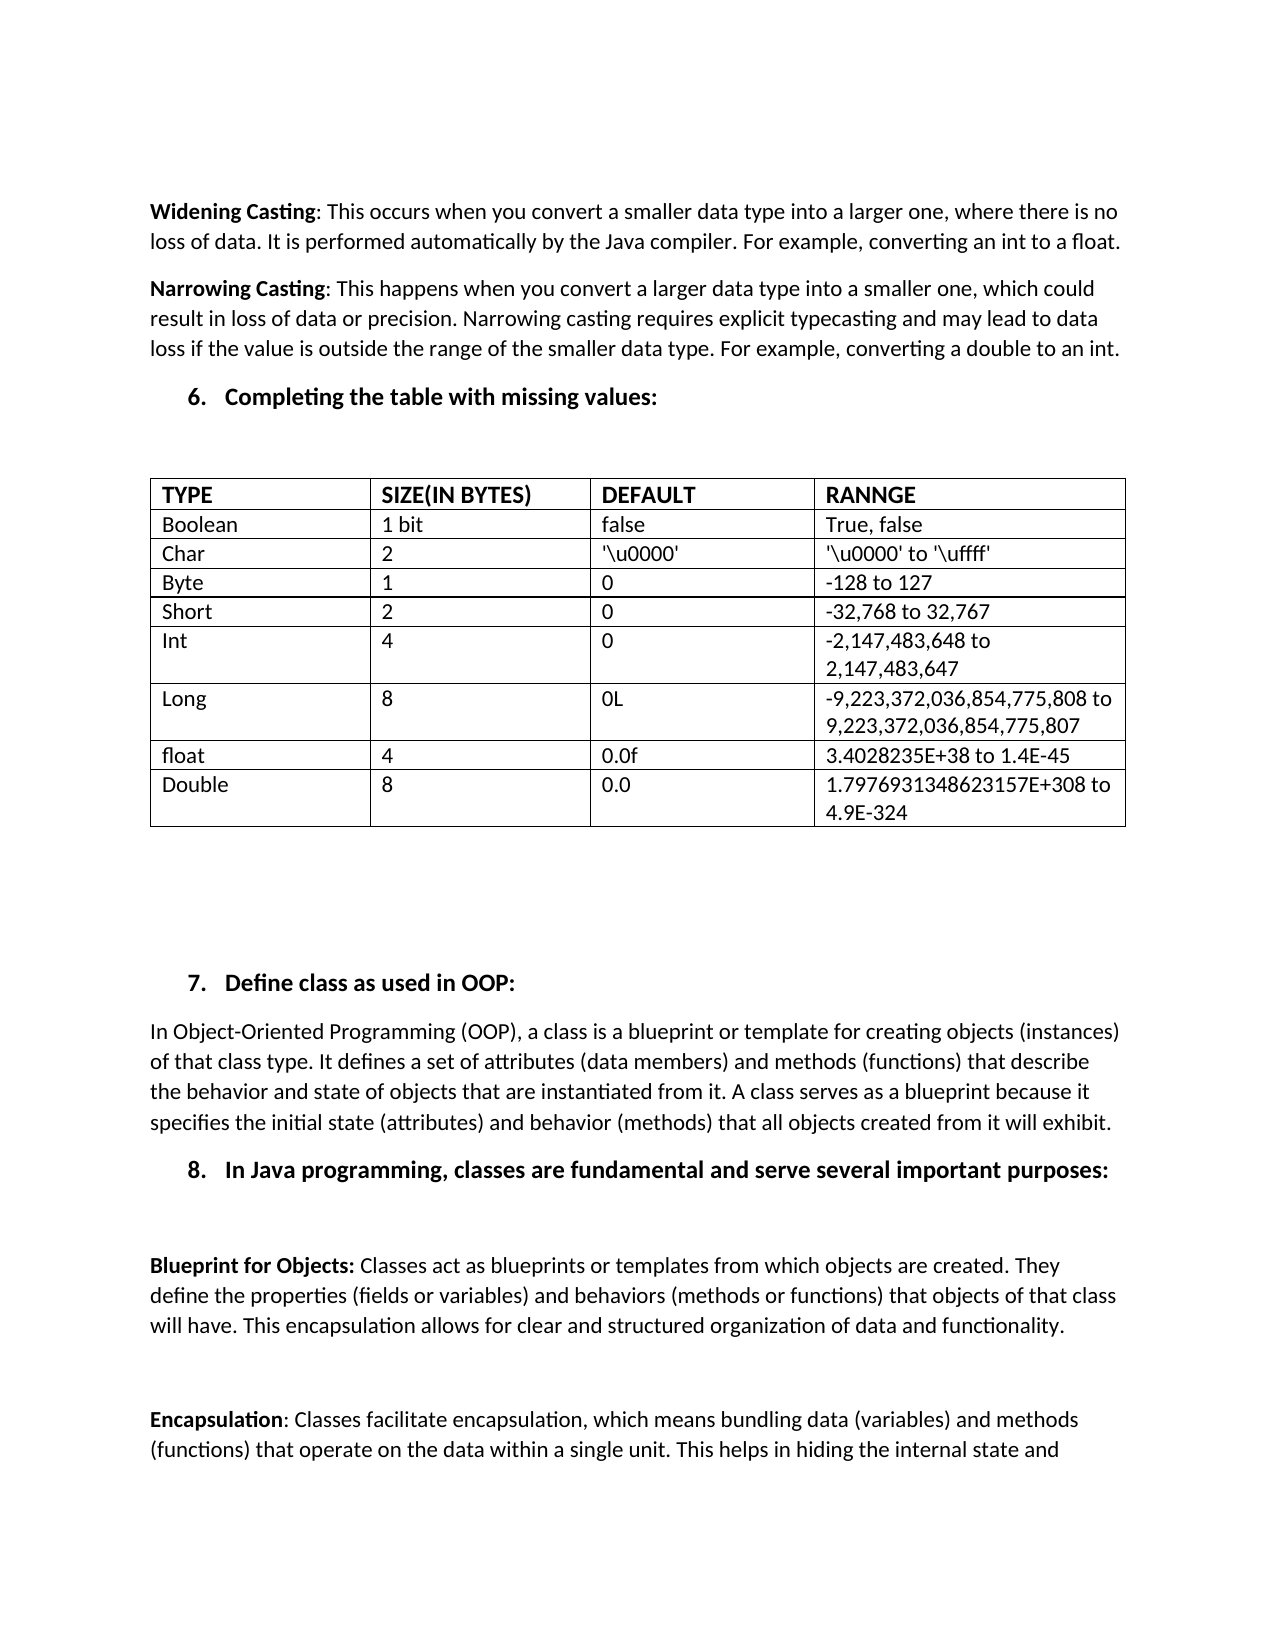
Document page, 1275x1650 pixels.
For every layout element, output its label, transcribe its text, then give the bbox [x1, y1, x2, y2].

table_cell 4 [371, 627, 590, 683]
table_cell 8 [371, 684, 590, 740]
list In Java programming, classes are fundamental and serve several important purposes: [187, 1154, 1125, 1185]
table_cell 0 [591, 569, 814, 596]
table_cell 8 [371, 770, 590, 826]
table_cell -9,223,372,036,854,775,808 to 9,223,372,036,854,775,807 [815, 684, 1125, 740]
table_cell 4 [371, 741, 590, 769]
table_cell Double [151, 770, 370, 826]
table_cell 1 bit [371, 510, 590, 538]
table_header RANNGE [815, 479, 1125, 509]
table_cell false [591, 510, 814, 538]
table_cell Char [151, 539, 370, 567]
table_cell 0 [591, 627, 814, 683]
list Completing the table with missing values: [187, 381, 1125, 412]
table_cell '\u0000' [591, 539, 814, 567]
table_cell True, false [815, 510, 1125, 538]
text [150, 1405, 1125, 1463]
text In Object-Oriented Programming (OOP), a class is a blueprint or template for creating objects (instances) of that class type. It defines a set of attributes (data members) and methods (functions) that describe the behavior and state of objects that are instantiated from it. A class serves as a blueprint because it specifies the initial state (attributes) and behavior (methods) that all objects created from it will exhibit. [150, 1017, 1125, 1136]
table_cell 0.0 [591, 770, 814, 826]
table_header SIZE(IN BYTES) [371, 479, 590, 509]
table_cell 3.4028235E+38 to 1.4E-45 [815, 741, 1125, 769]
table_cell 0 [591, 598, 814, 626]
table_cell 2 [371, 598, 590, 626]
table_cell 1 [371, 569, 590, 596]
table_cell 2 [371, 539, 590, 567]
table_cell Byte [151, 569, 370, 596]
table_cell -2,147,483,648 to 2,147,483,647 [815, 627, 1125, 683]
table_cell Int [151, 627, 370, 683]
table_cell -128 to 127 [815, 569, 1125, 596]
table_cell 0.0f [591, 741, 814, 769]
text Blueprint for Objects: Classes act as blueprints or templates from which objects are created. They define the properties (fields or variables) and behaviors (methods or functions) that objects of that class will have. This encapsulation allows for clear and structured organization of data and functionality. [150, 1251, 1125, 1339]
table_cell float [151, 741, 370, 769]
text Narrowing Casting: This happens when you convert a larger data type into a smaller one, which could result in loss of data or precision. Narrowing casting requires explicit typecasting and may lead to data loss if the value is outside the range of the smaller data type. For example, converting a double to an int. [150, 274, 1125, 362]
table_cell Long [151, 684, 370, 740]
table_cell '\u0000' to '\uffff' [815, 539, 1125, 567]
list Define class as used in OOP: [187, 967, 1125, 998]
table_header DEFAULT [591, 479, 814, 509]
table_cell -32,768 to 32,767 [815, 598, 1125, 626]
table_cell Boolean [151, 510, 370, 538]
table_cell 1.7976931348623157E+308 to 4.9E-324 [815, 770, 1125, 826]
table_header TYPE [151, 479, 370, 509]
table_cell 0L [591, 684, 814, 740]
text Widening Casting: This occurs when you convert a smaller data type into a larger one, where there is no loss of data. It is performed automatically by the Java compiler. For example, converting an int to a float. [150, 197, 1125, 255]
table_cell Short [151, 598, 370, 626]
